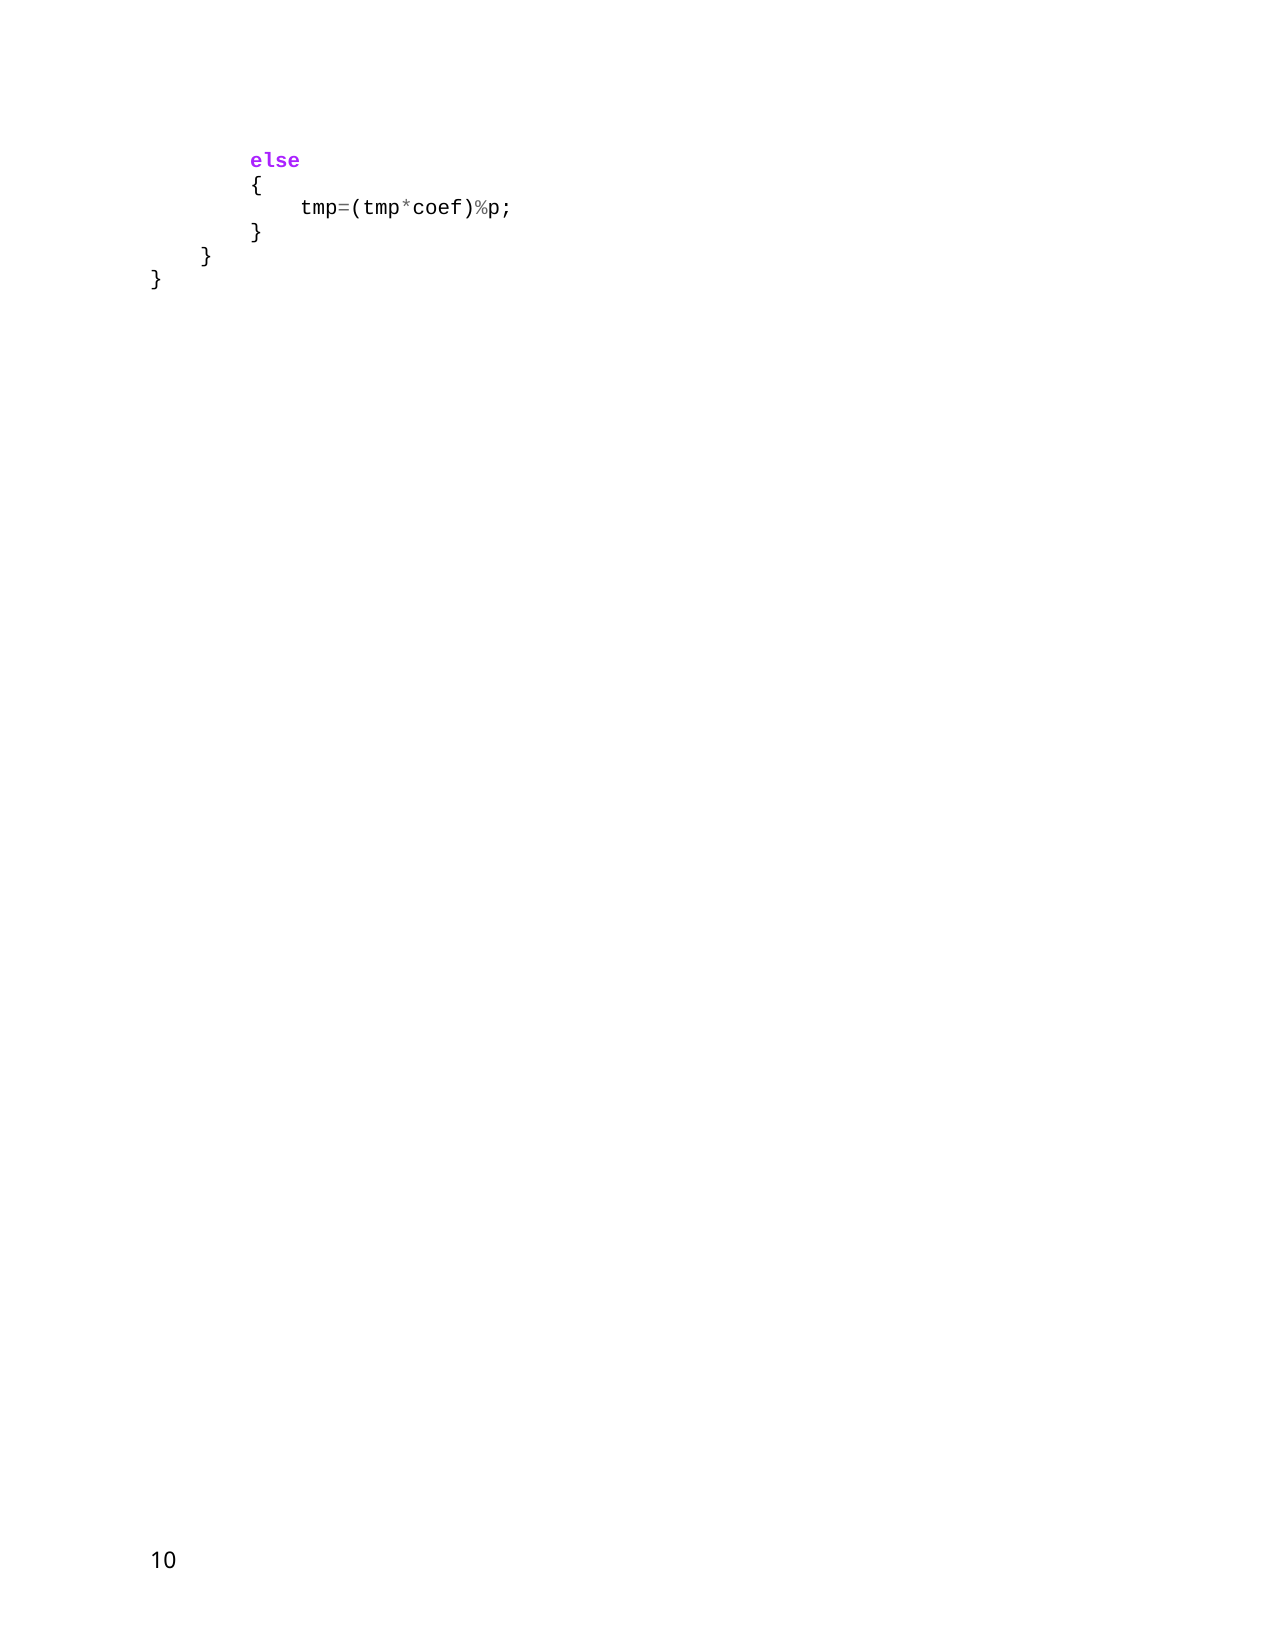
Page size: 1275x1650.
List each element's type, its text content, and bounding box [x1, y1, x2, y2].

text } [150, 268, 1125, 292]
text } [150, 244, 1125, 268]
text tmp=(tmp*coef)%p; [150, 197, 1125, 221]
text } [150, 221, 1125, 244]
text else [150, 150, 1125, 174]
text { [150, 174, 1125, 197]
